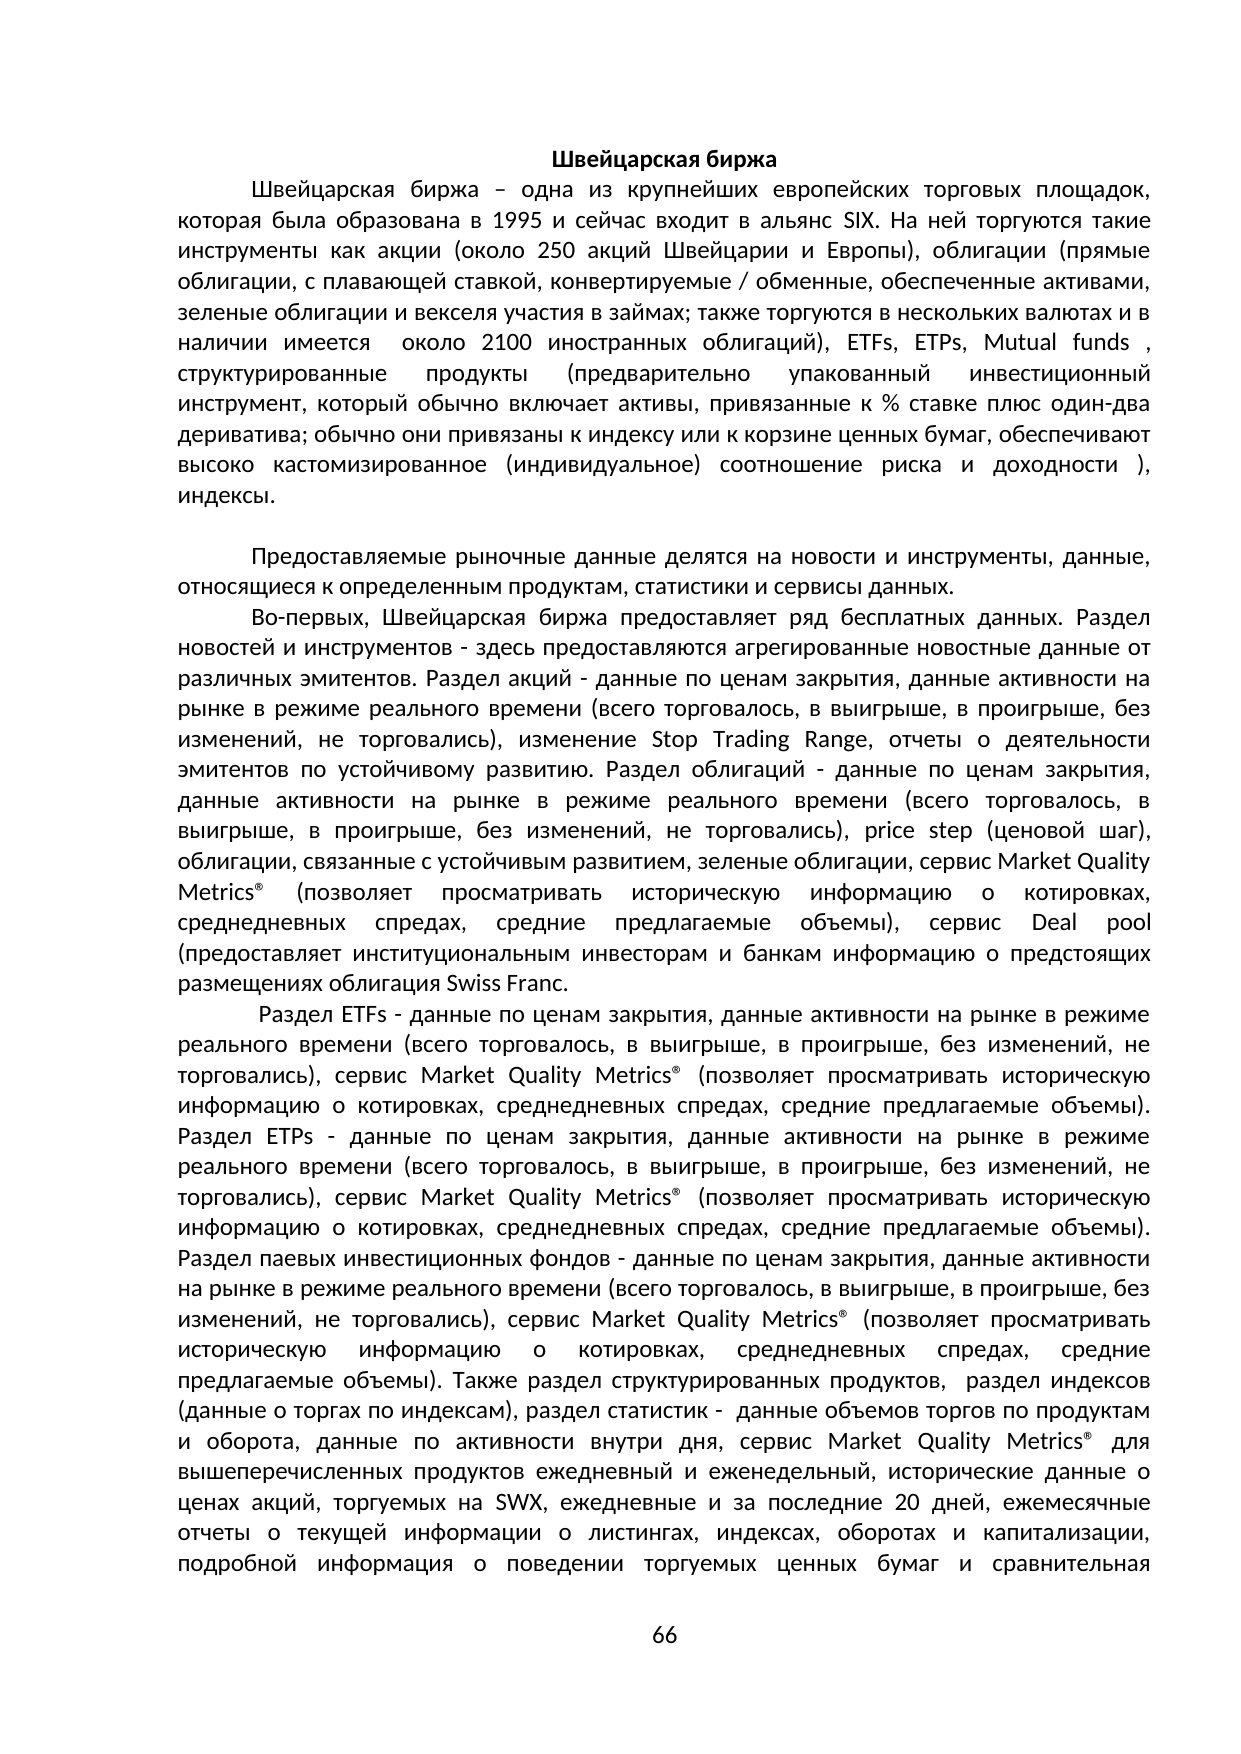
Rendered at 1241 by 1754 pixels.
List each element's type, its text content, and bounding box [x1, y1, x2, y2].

text Швейцарская биржа – одна из крупнейших европейских торговых площадок, которая была образована в 1995 и сейчас входит в альянс SIX. На ней торгуются такие инструменты как акции (около 250 акций Швейцарии и Европы), облигации (прямые облигации, с плавающей ставкой, конвертируемые / обменные, обеспеченные активами, зеленые облигации и векселя участия в займах; также торгуются в нескольких валютах и в наличии имеется около 2100 иностранных облигаций), ETFs, ETPs, Mutual funds , структурированные продукты (предварительно упакованный инвестиционный инструмент, который обычно включает активы, привязанные к % ставке плюс один-два дериватива; обычно они привязаны к индексу или к корзине ценных бумаг, обеспечивают высоко кастомизированное (индивидуальное) соотношение риска и доходности ), индексы. [177, 174, 1152, 509]
text Во-первых, Швейцарская биржа предоставляет ряд бесплатных данных. Раздел новостей и инструментов - здесь предоставляются агрегированные новостные данные от различных эмитентов. Раздел акций - данные по ценам закрытия, данные активности на рынке в режиме реального времени (всего торговалось, в выигрыше, в проигрыше, без изменений, не торговались), изменение Stop Trading Range, отчеты о деятельности эмитентов по устойчивому развитию. Раздел облигаций - данные по ценам закрытия, данные активности на рынке в режиме реального времени (всего торговалось, в выигрыше, в проигрыше, без изменений, не торговались), price step (ценовой шаг), облигации, связанные с устойчивым развитием, зеленые облигации, сервис Market Quality Metrics® (позволяет просматривать историческую информацию о котировках, среднедневных спредах, средние предлагаемые объемы), сервис Deal pool (предоставляет институциональным инвесторам и банкам информацию о предстоящих размещениях облигация Swiss Franc. [177, 601, 1152, 998]
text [177, 998, 1152, 1578]
text Предоставляемые рыночные данные делятся на новости и инструменты, данные, относящиеся к определенным продуктам, статистики и сервисы данных. [177, 540, 1152, 601]
subtitle Швейцарская биржа [177, 143, 1152, 174]
